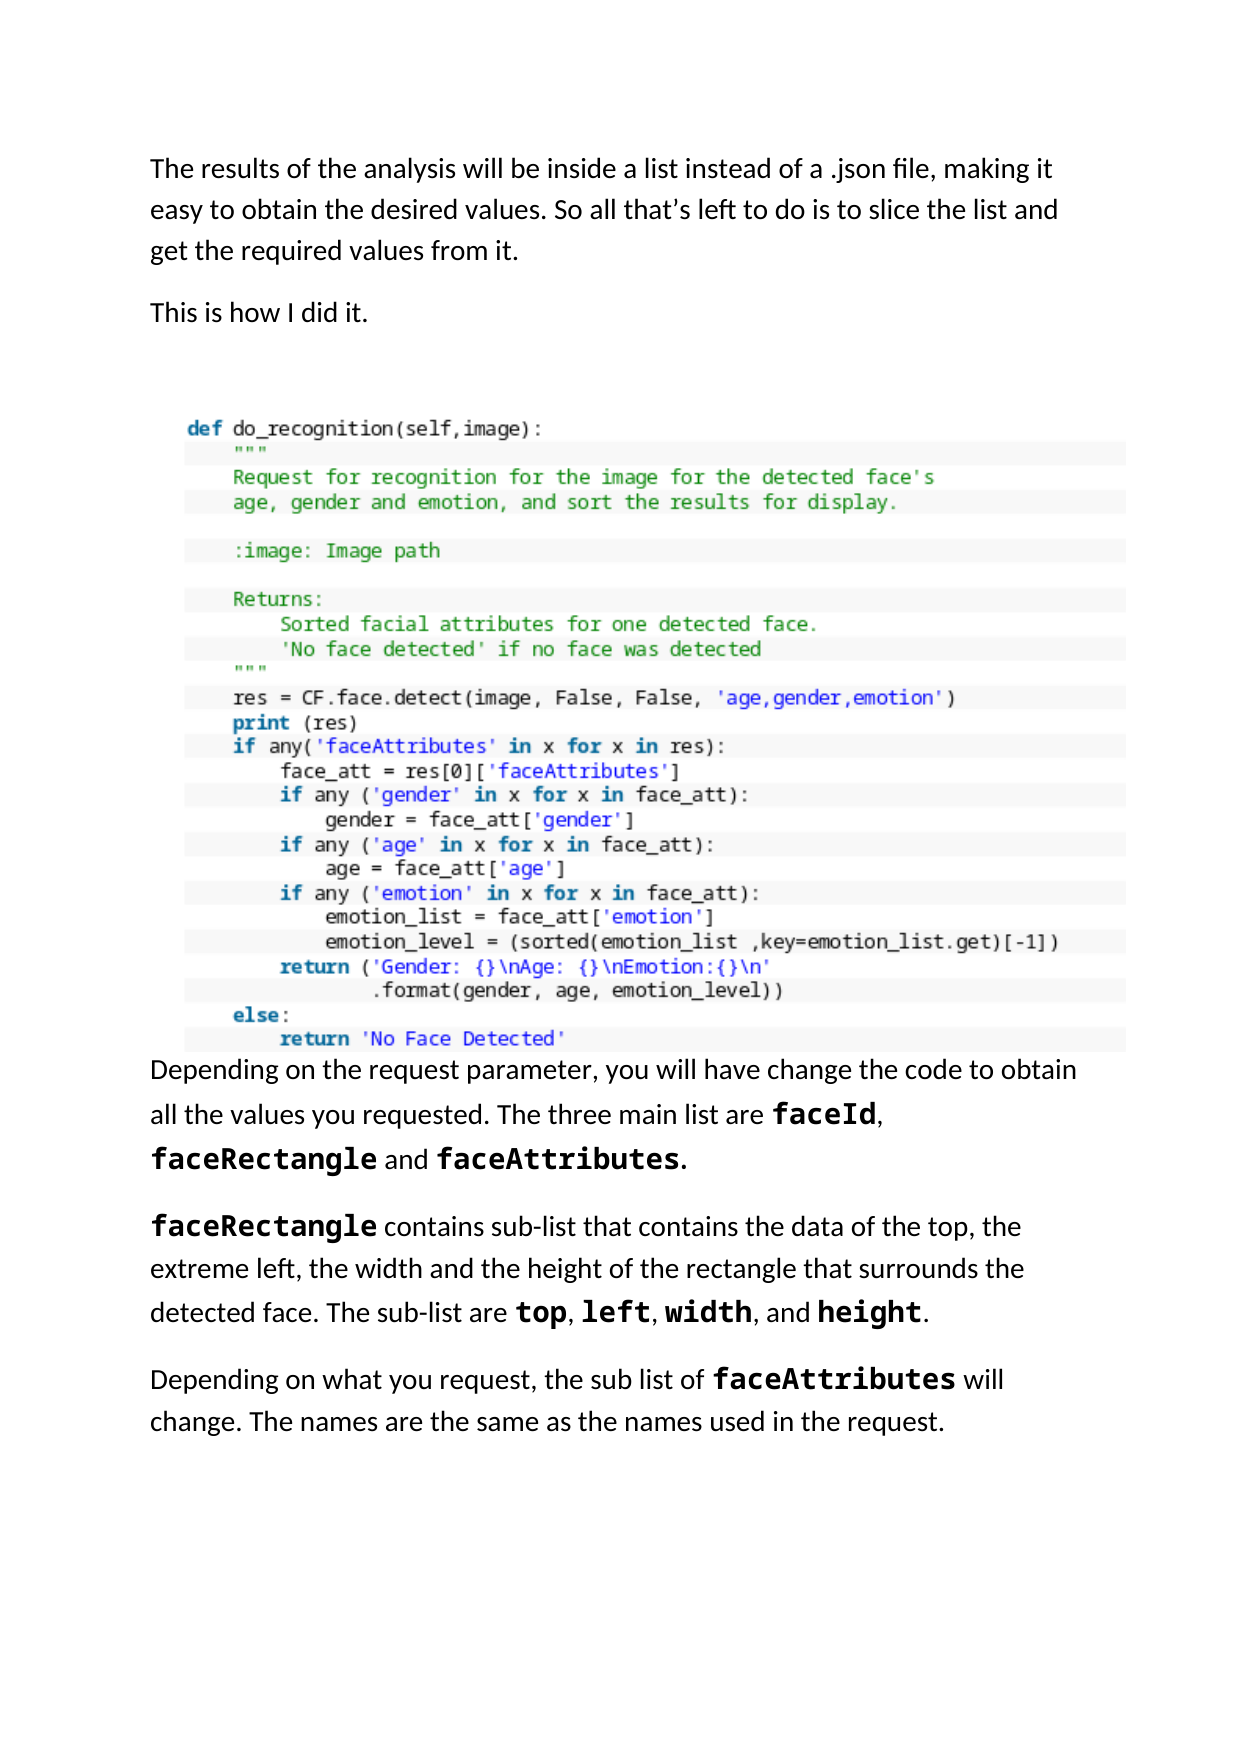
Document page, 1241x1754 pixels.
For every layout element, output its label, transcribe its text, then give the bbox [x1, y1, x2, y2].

text The results of the analysis will be inside a list instead of a .json file, making it easy to obtain the desired values. So all that’s left to do is to slice the list and get the required values from it. [150, 150, 1090, 267]
text Depending on what you request, the sub list of faceAttributes will change. The names are the same as the names used in the request. [150, 1358, 1090, 1439]
text This is how I did it. [150, 294, 1090, 329]
text faceRectangle contains sub-list that contains the data of the top, the extreme left, the width and the height of the rectangle that surrounds the detected face. The sub-list are top, left, width, and height. [150, 1205, 1090, 1331]
text Depending on the request parameter, you will have change the code to obtain all the values you requested. The three main list are faceId, faceRectangle and faceAttributes. [150, 1051, 1090, 1178]
